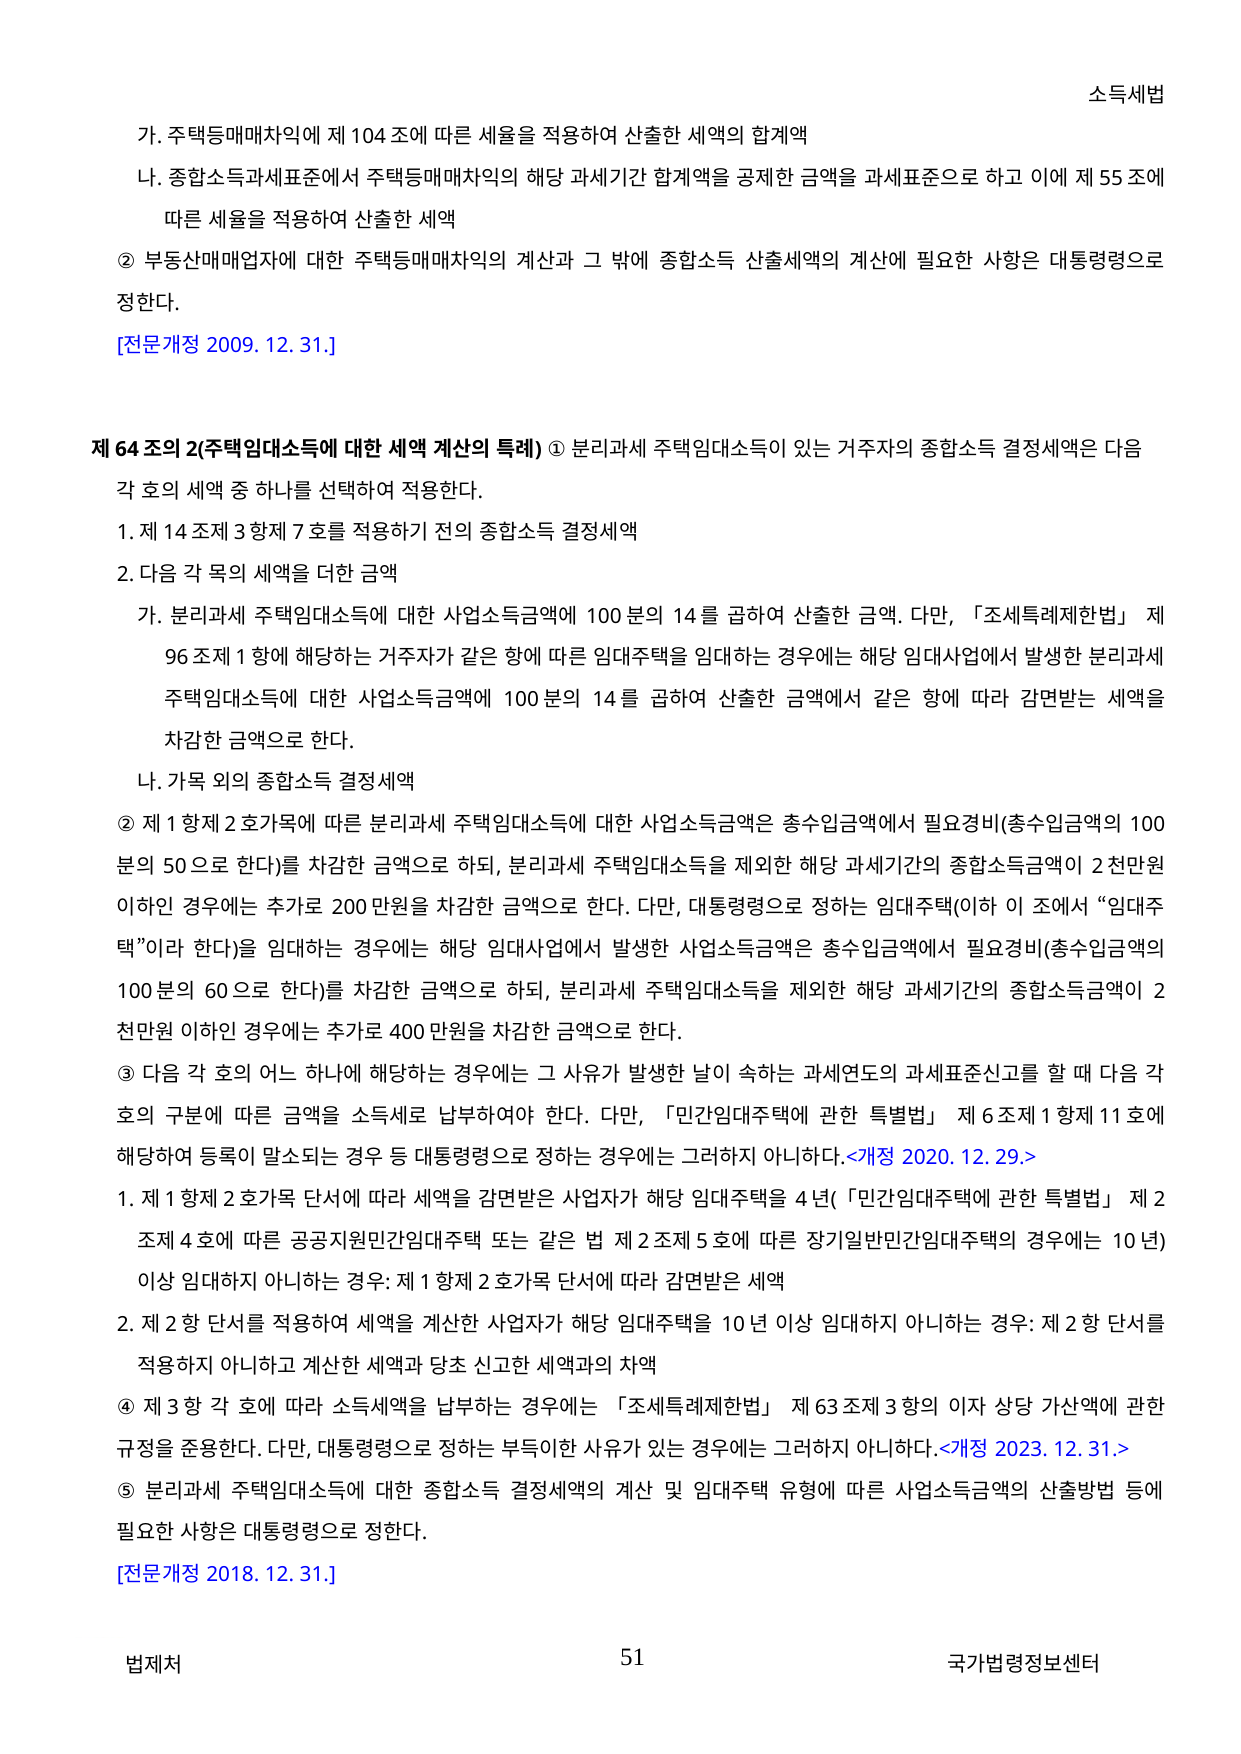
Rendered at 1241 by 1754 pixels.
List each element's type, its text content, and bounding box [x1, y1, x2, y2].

text 가. 주택등매매차익에 제104조에 따른 세율을 적용하여 산출한 세액의 합계액 [137, 108, 1165, 150]
text ③ 다음 각 호의 어느 하나에 해당하는 경우에는 그 사유가 발생한 날이 속하는 과세연도의 과세표준신고를 할 때 다음 각 호의 구분에 따른 금액을 소득세로 납부하여야 한다. 다만, 「민간임대주택에 관한 특별법」 제6조제1항제11호에 해당하여 등록이 말소되는 경우 등 대통령령으로 정하는 경우에는 그러하지 아니하다.<개정 2020. 12. 29.> [117, 1046, 1165, 1171]
text 나. 가목 외의 종합소득 결정세액 [137, 754, 1165, 796]
text [전문개정 2018. 12. 31.] [117, 1546, 1165, 1587]
text [전문개정 2009. 12. 31.] [117, 317, 1165, 358]
text ④ 제3항 각 호에 따라 소득세액을 납부하는 경우에는 「조세특례제한법」 제63조제3항의 이자 상당 가산액에 관한 규정을 준용한다. 다만, 대통령령으로 정하는 부득이한 사유가 있는 경우에는 그러하지 아니하다.<개정 2023. 12. 31.> [117, 1379, 1165, 1462]
text 2. 다음 각 목의 세액을 더한 금액 [117, 546, 1165, 587]
text 나. 종합소득과세표준에서 주택등매매차익의 해당 과세기간 합계액을 공제한 금액을 과세표준으로 하고 이에 제55조에 따른 세율을 적용하여 산출한 세액 [137, 150, 1165, 233]
text 제64조의2(주택임대소득에 대한 세액 계산의 특례) ① 분리과세 주택임대소득이 있는 거주자의 종합소득 결정세액은 다음 각 호의 세액 중 하나를 선택하여 적용한다. [92, 421, 1165, 504]
text 가. 분리과세 주택임대소득에 대한 사업소득금액에 100분의 14를 곱하여 산출한 금액. 다만, 「조세특례제한법」 제96조제1항에 해당하는 거주자가 같은 항에 따른 임대주택을 임대하는 경우에는 해당 임대사업에서 발생한 분리과세 주택임대소득에 대한 사업소득금액에 100분의 14를 곱하여 산출한 금액에서 같은 항에 따라 감면받는 세액을 차감한 금액으로 한다. [137, 587, 1165, 754]
text 1. 제14조제3항제7호를 적용하기 전의 종합소득 결정세액 [117, 504, 1165, 546]
text ⑤ 분리과세 주택임대소득에 대한 종합소득 결정세액의 계산 및 임대주택 유형에 따른 사업소득금액의 산출방법 등에 필요한 사항은 대통령령으로 정한다. [117, 1462, 1165, 1546]
text 2. 제2항 단서를 적용하여 세액을 계산한 사업자가 해당 임대주택을 10년 이상 임대하지 아니하는 경우: 제2항 단서를 적용하지 아니하고 계산한 세액과 당초 신고한 세액과의 차액 [117, 1296, 1165, 1379]
text ② 제1항제2호가목에 따른 분리과세 주택임대소득에 대한 사업소득금액은 총수입금액에서 필요경비(총수입금액의 100분의 50으로 한다)를 차감한 금액으로 하되, 분리과세 주택임대소득을 제외한 해당 과세기간의 종합소득금액이 2천만원 이하인 경우에는 추가로 200만원을 차감한 금액으로 한다. 다만, 대통령령으로 정하는 임대주택(이하 이 조에서 “임대주택”이라 한다)을 임대하는 경우에는 해당 임대사업에서 발생한 사업소득금액은 총수입금액에서 필요경비(총수입금액의 100분의 60으로 한다)를 차감한 금액으로 하되, 분리과세 주택임대소득을 제외한 해당 과세기간의 종합소득금액이 2천만원 이하인 경우에는 추가로 400만원을 차감한 금액으로 한다. [117, 796, 1165, 1046]
text ② 부동산매매업자에 대한 주택등매매차익의 계산과 그 밖에 종합소득 산출세액의 계산에 필요한 사항은 대통령령으로 정한다. [117, 233, 1165, 317]
text 1. 제1항제2호가목 단서에 따라 세액을 감면받은 사업자가 해당 임대주택을 4년(「민간임대주택에 관한 특별법」 제2조제4호에 따른 공공지원민간임대주택 또는 같은 법 제2조제5호에 따른 장기일반민간임대주택의 경우에는 10년) 이상 임대하지 아니하는 경우: 제1항제2호가목 단서에 따라 감면받은 세액 [117, 1171, 1165, 1296]
